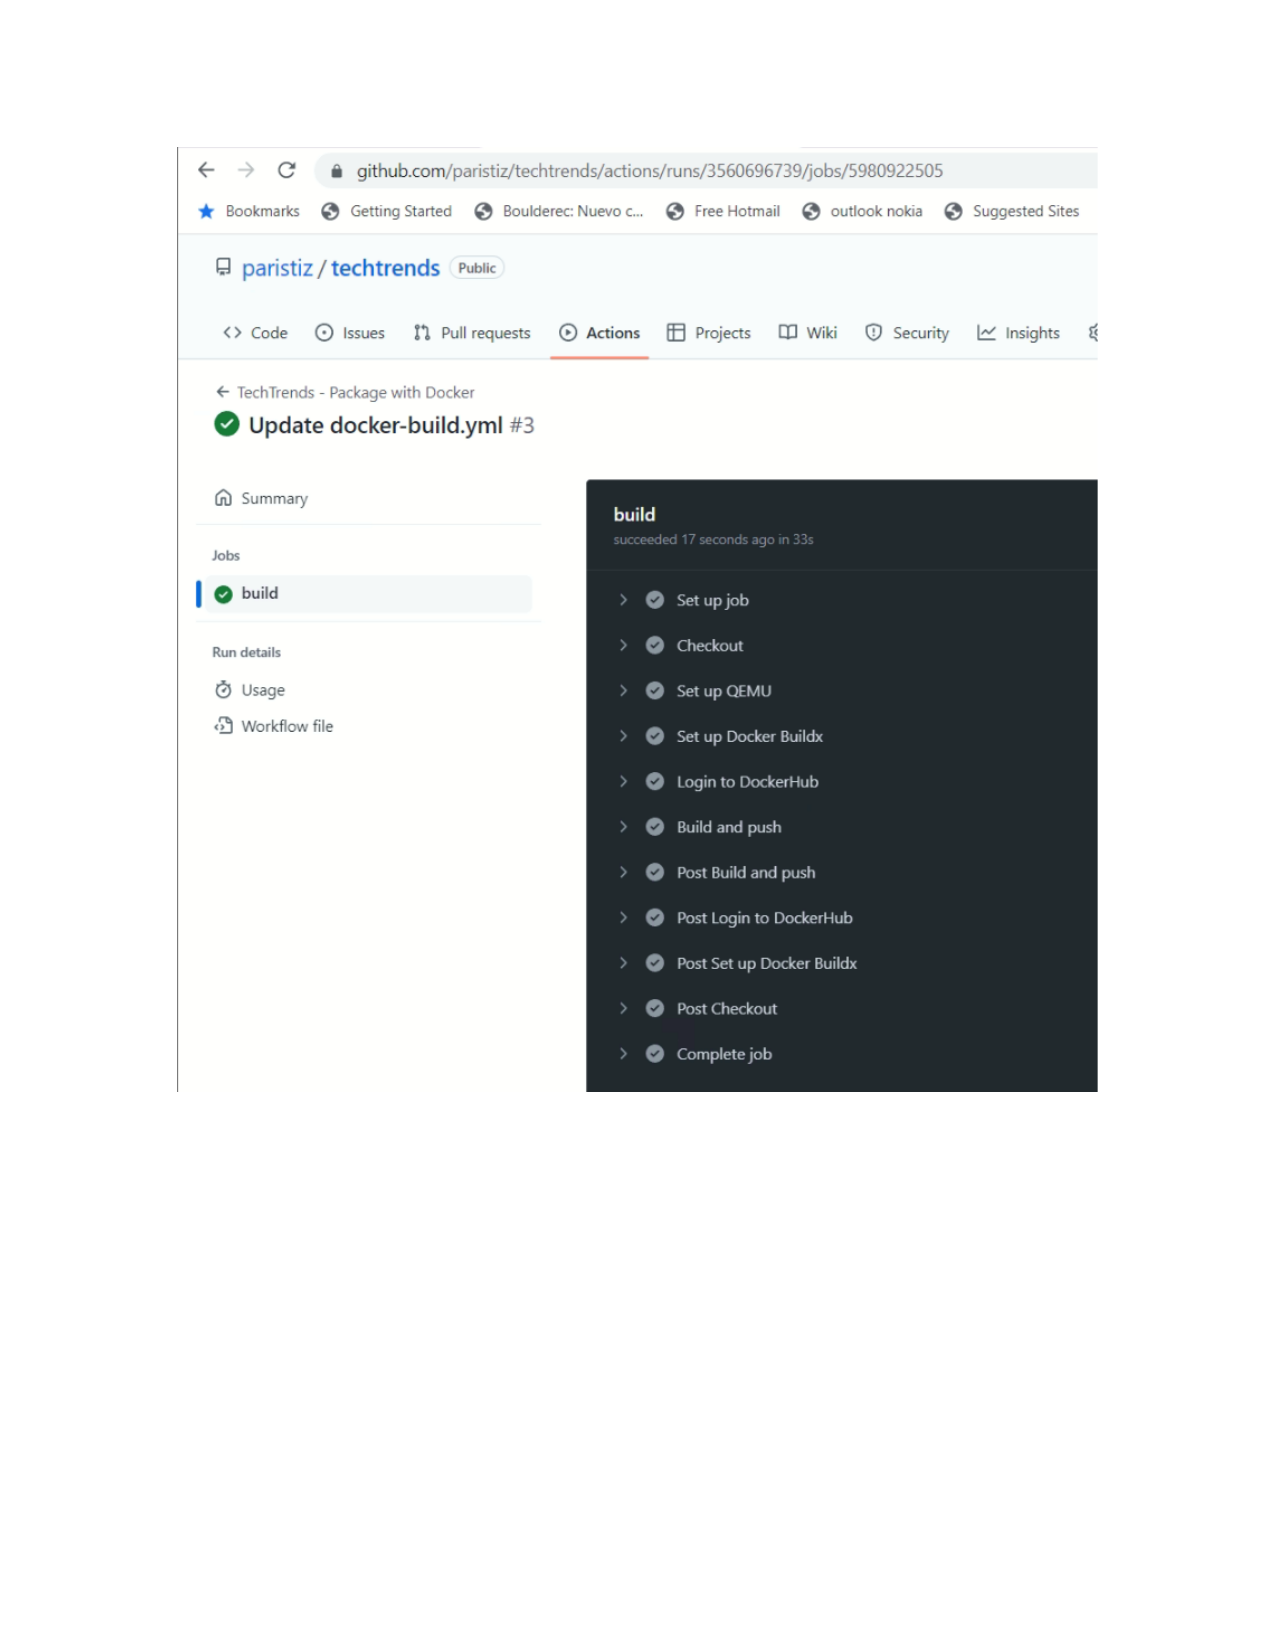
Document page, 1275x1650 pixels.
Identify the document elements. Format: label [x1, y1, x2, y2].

picture [177, 147, 1098, 1092]
